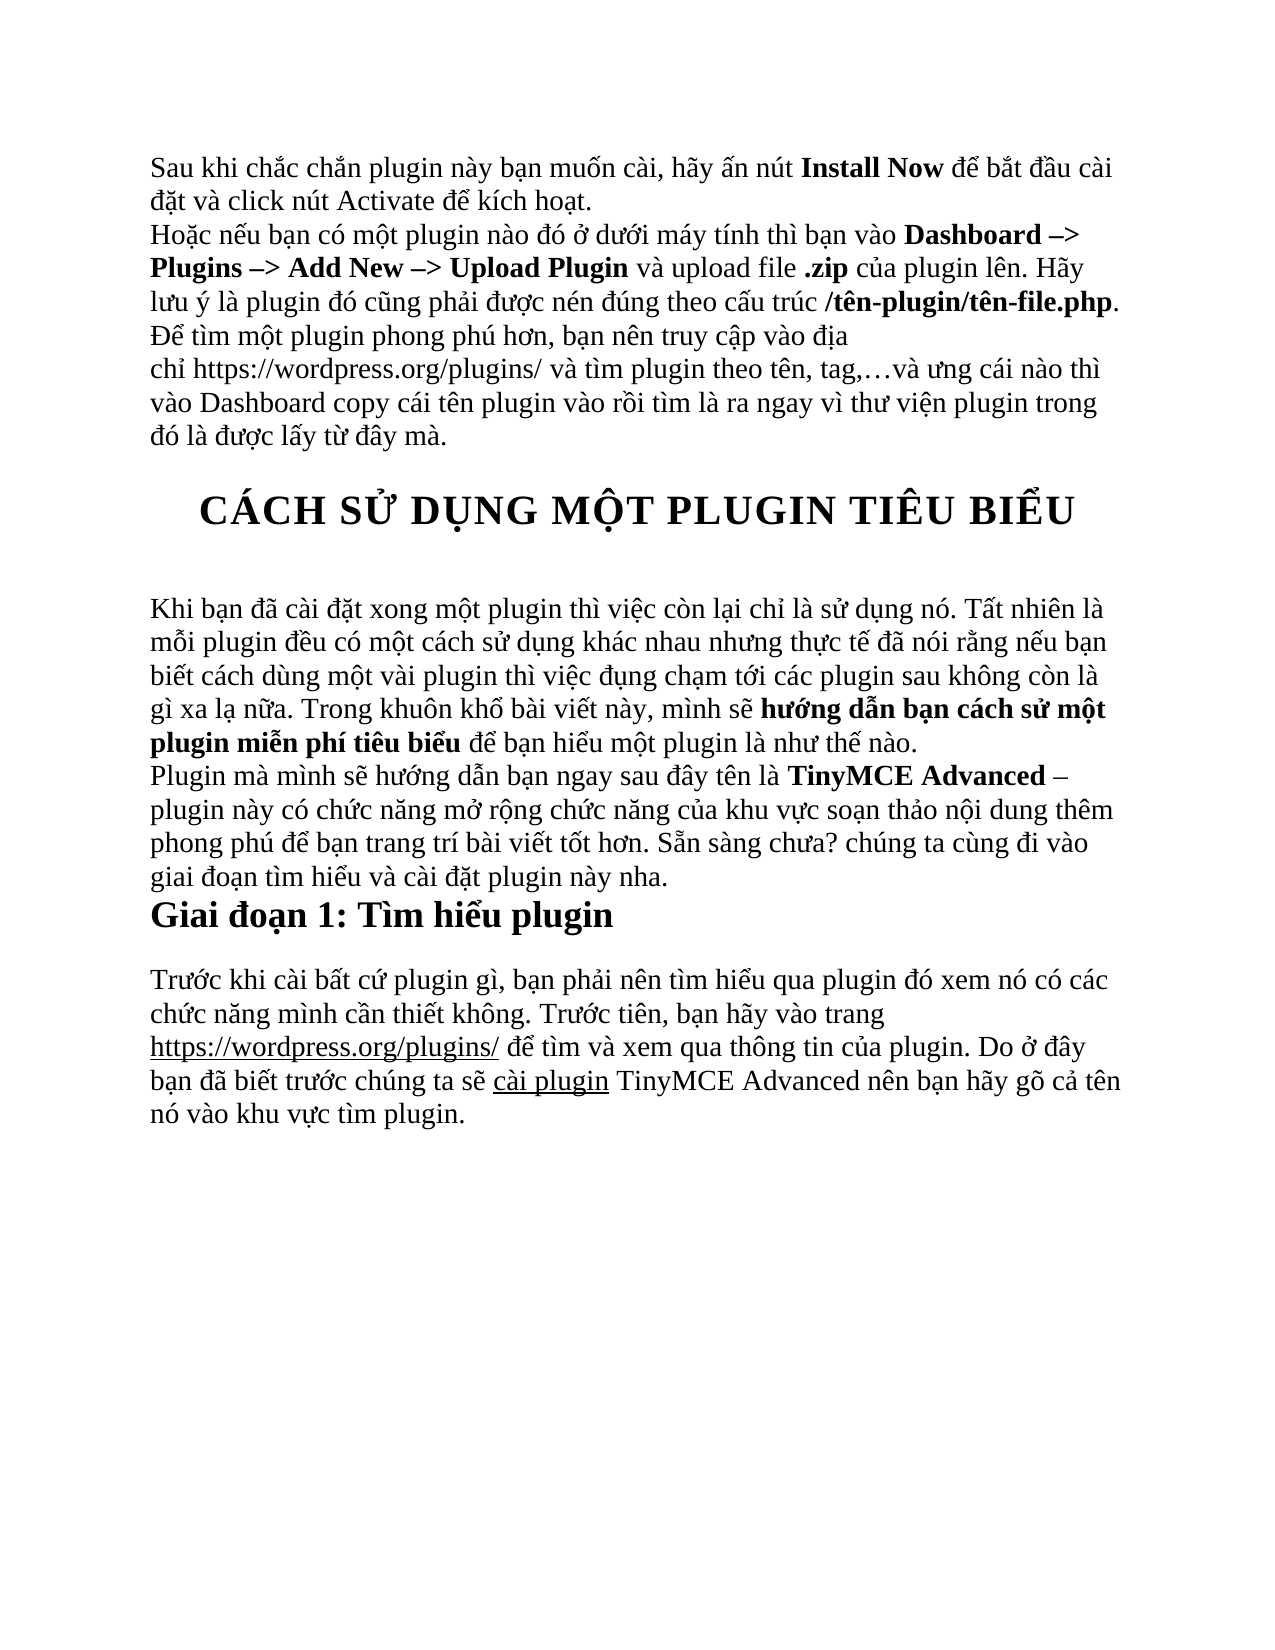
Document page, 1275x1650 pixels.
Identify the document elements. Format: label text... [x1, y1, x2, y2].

text Plugin mà mình sẽ hướng dẫn bạn ngay sau đây tên là TinyMCE Advanced – plugin này có chức năng mở rộng chức năng của khu vực soạn thảo nội dung thêm phong phú để bạn trang trí bài viết tốt hơn. Sẵn sàng chưa? chúng ta cùng đi vào giai đoạn tìm hiểu và cài đặt plugin này nha. [150, 758, 1125, 893]
text Để tìm một plugin phong phú hơn, bạn nên truy cập vào địa chỉ https://wordpress.org/plugins/ và tìm plugin theo tên, tag,…và ưng cái nào thì vào Dashboard copy cái tên plugin vào rồi tìm là ra ngay vì thư viện plugin trong đó là được lấy từ đây mà. [150, 318, 1125, 452]
text Hoặc nếu bạn có một plugin nào đó ở dưới máy tính thì bạn vào Dashboard –> Plugins –> Add New –> Upload Plugin và upload file .zip của plugin lên. Hãy lưu ý là plugin đó cũng phải được nén đúng theo cấu trúc /tên-plugin/tên-file.php. [150, 217, 1125, 318]
subtitle CÁCH SỬ DỤNG MỘT PLUGIN TIÊU BIỂU [150, 485, 1125, 533]
subtitle Giai đoạn 1: Tìm hiểu plugin [150, 893, 1125, 936]
text Trước khi cài bất cứ plugin gì, bạn phải nên tìm hiểu qua plugin đó xem nó có các chức năng mình cần thiết không. Trước tiên, bạn hãy vào trang https://wordpress.org/plugins/ để tìm và xem qua thông tin của plugin. Do ở đây bạn đã biết trước chúng ta sẽ cài plugin TinyMCE Advanced nên bạn hãy gõ cả tên nó vào khu vực tìm plugin. [150, 962, 1125, 1130]
text Khi bạn đã cài đặt xong một plugin thì việc còn lại chỉ là sử dụng nó. Tất nhiên là mỗi plugin đều có một cách sử dụng khác nhau nhưng thực tế đã nói rằng nếu bạn biết cách dùng một vài plugin thì việc đụng chạm tới các plugin sau không còn là gì xa lạ nữa. Trong khuôn khổ bài viết này, mình sẽ hướng dẫn bạn cách sử một plugin miễn phí tiêu biểu để bạn hiểu một plugin là như thế nào. [150, 591, 1125, 758]
text Sau khi chắc chắn plugin này bạn muốn cài, hãy ấn nút Install Now để bắt đầu cài đặt và click nút Activate để kích hoạt. [150, 150, 1125, 217]
